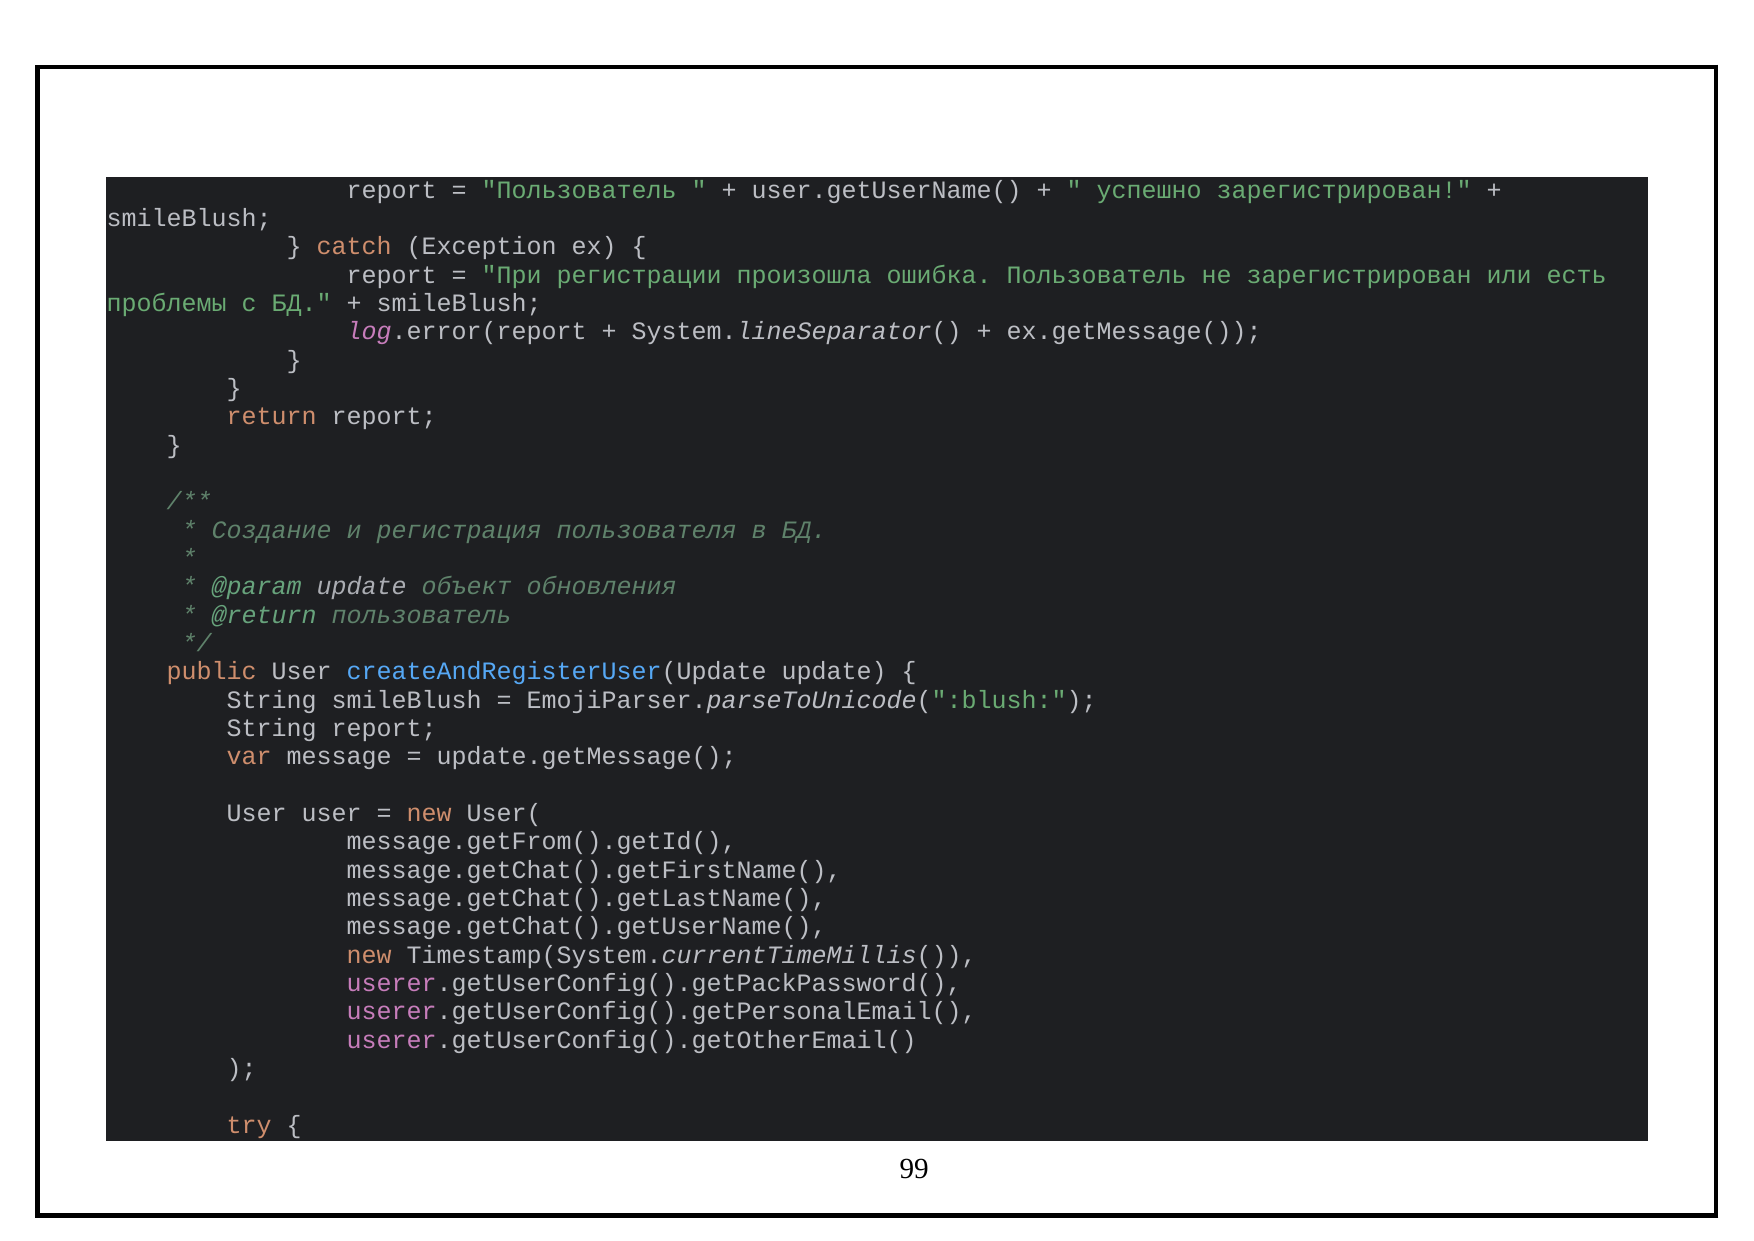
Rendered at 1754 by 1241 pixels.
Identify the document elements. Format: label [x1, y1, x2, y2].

text [106, 177, 1648, 1141]
